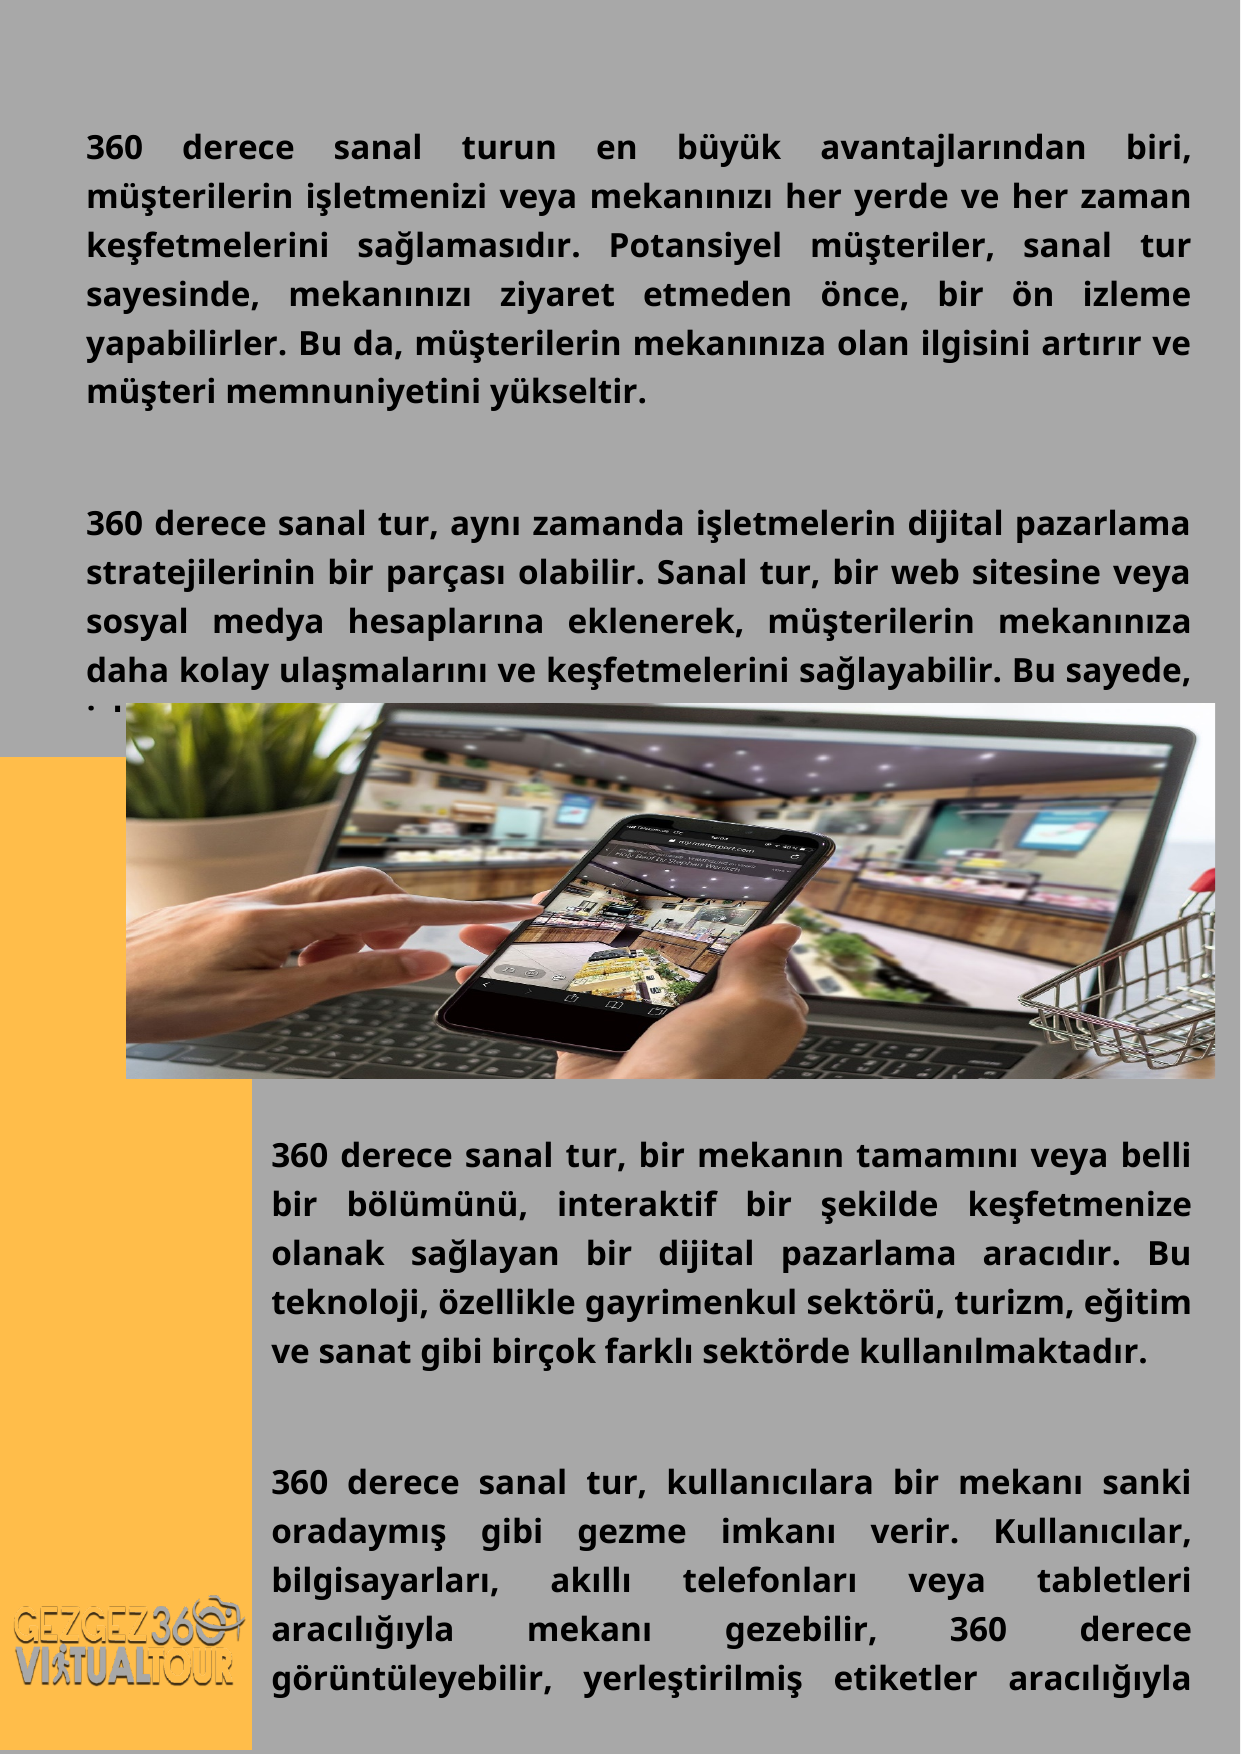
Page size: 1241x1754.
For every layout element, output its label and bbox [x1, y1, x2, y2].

picture [124, 703, 1216, 1079]
picture [0, 1533, 275, 1752]
